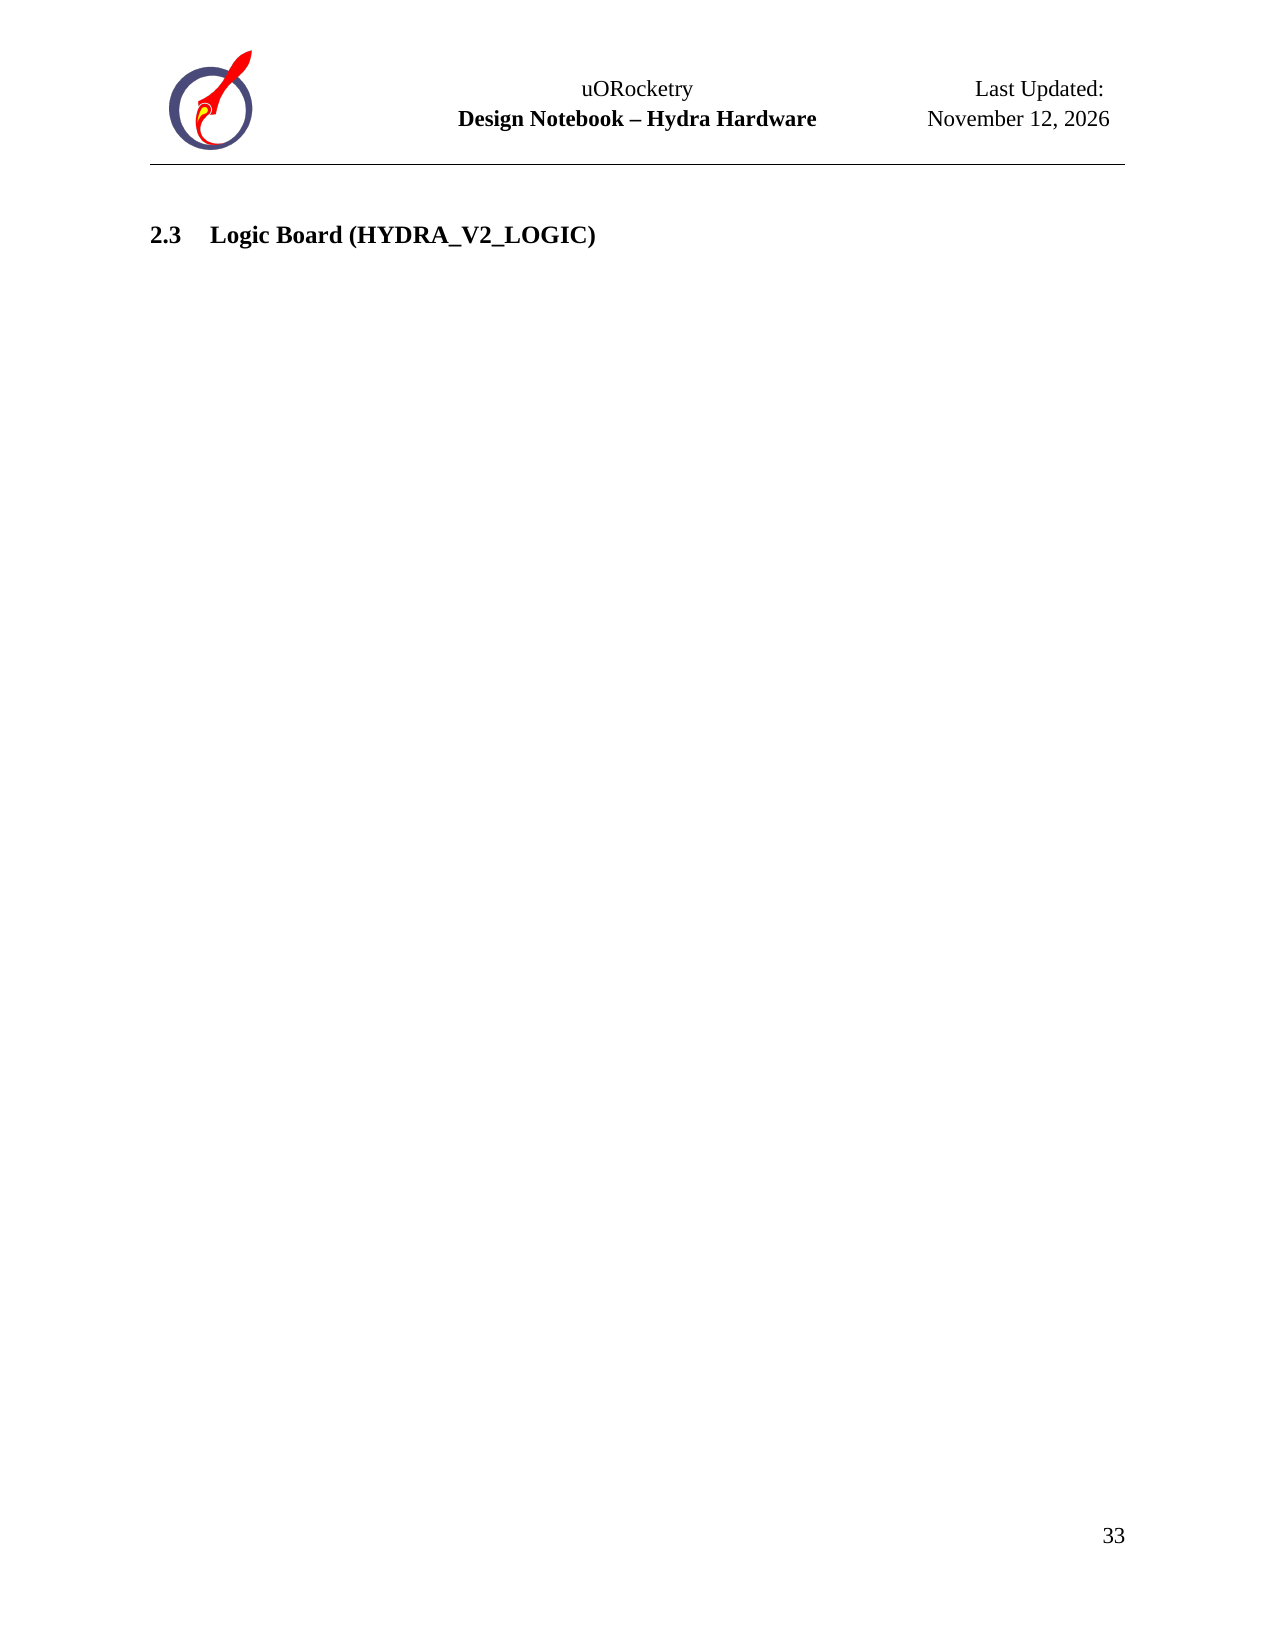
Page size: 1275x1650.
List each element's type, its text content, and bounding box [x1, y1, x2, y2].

picture [165, 46, 258, 152]
subtitle Logic Board (HYDRA_V2_LOGIC) [150, 221, 1125, 249]
